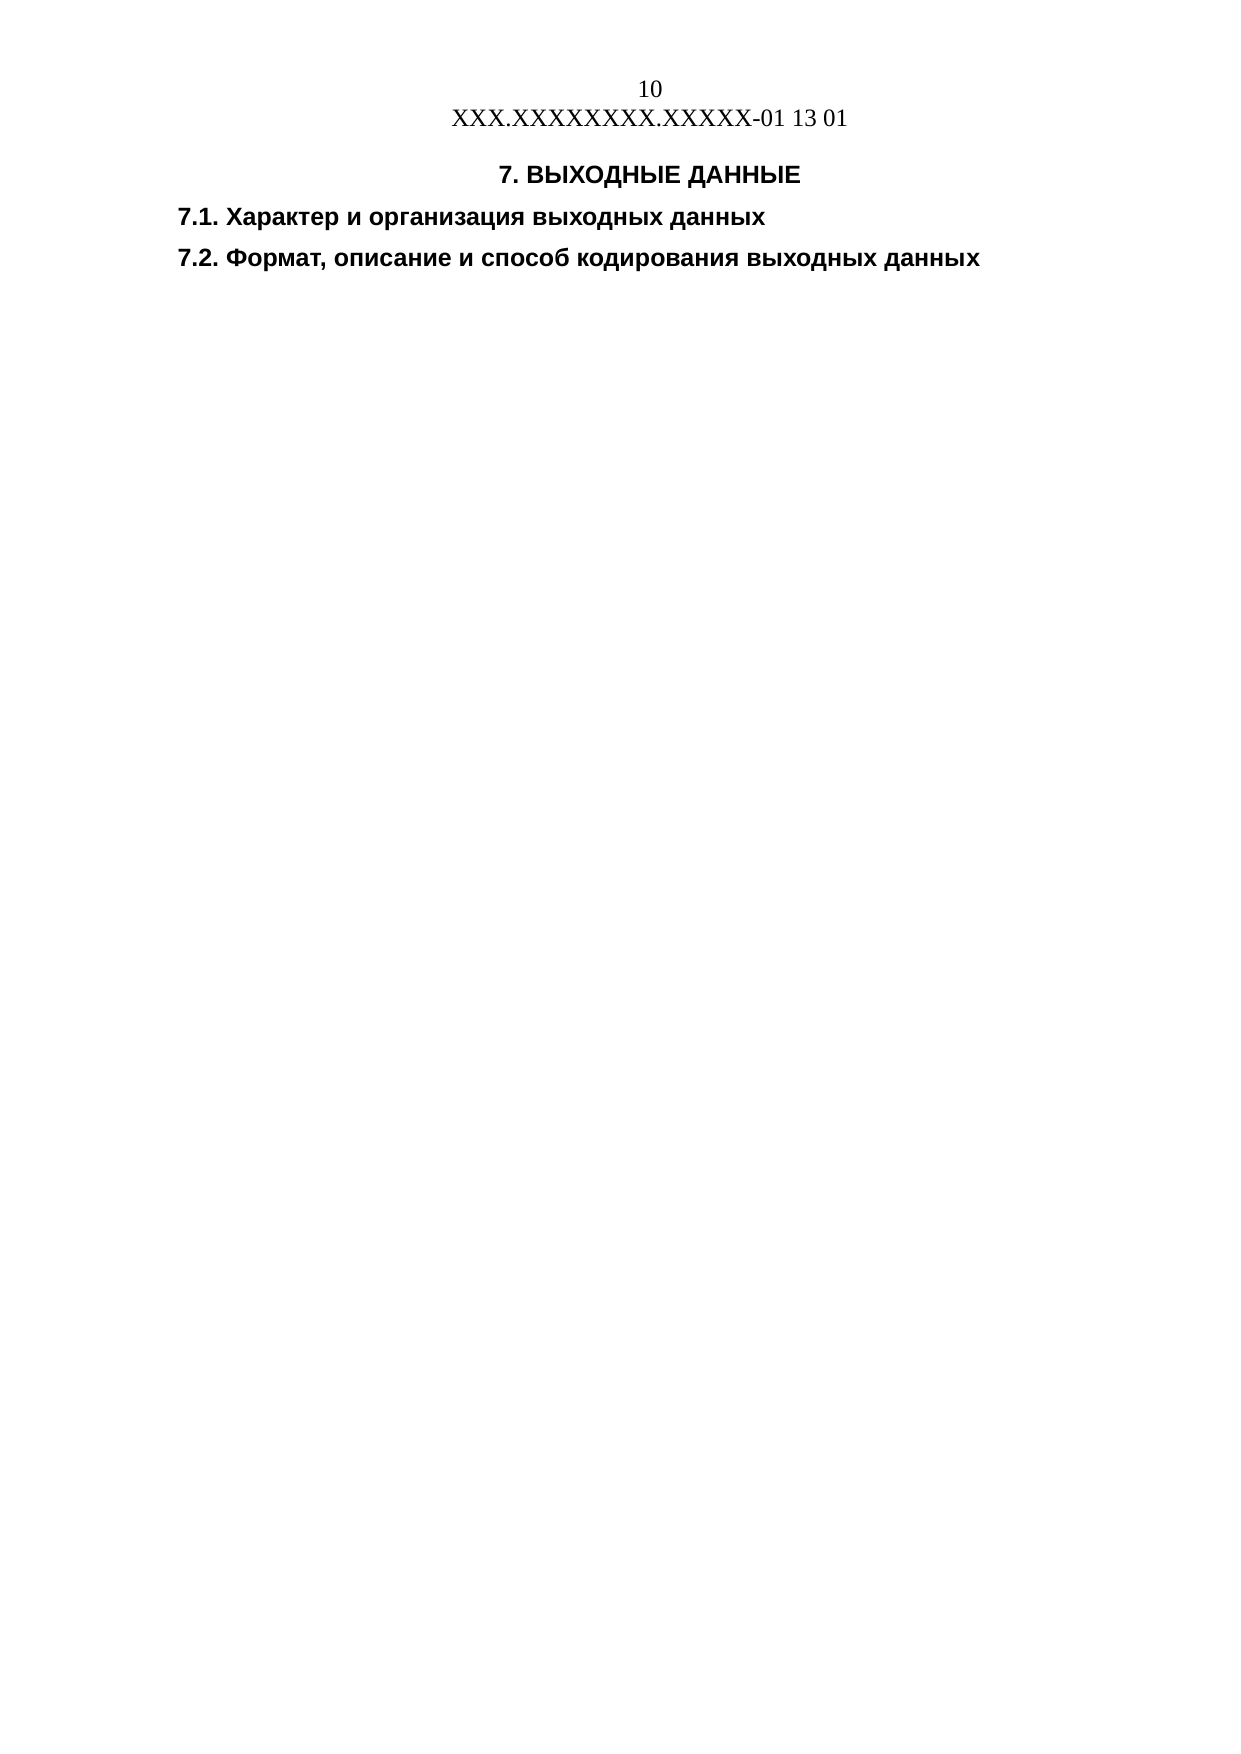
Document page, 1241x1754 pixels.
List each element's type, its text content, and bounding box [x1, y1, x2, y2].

list Выходные данные [118, 160, 1181, 189]
list Характер и организация выходных данных [118, 201, 1181, 230]
list Формат, описание и способ кодирования выходных данных [118, 243, 1181, 271]
